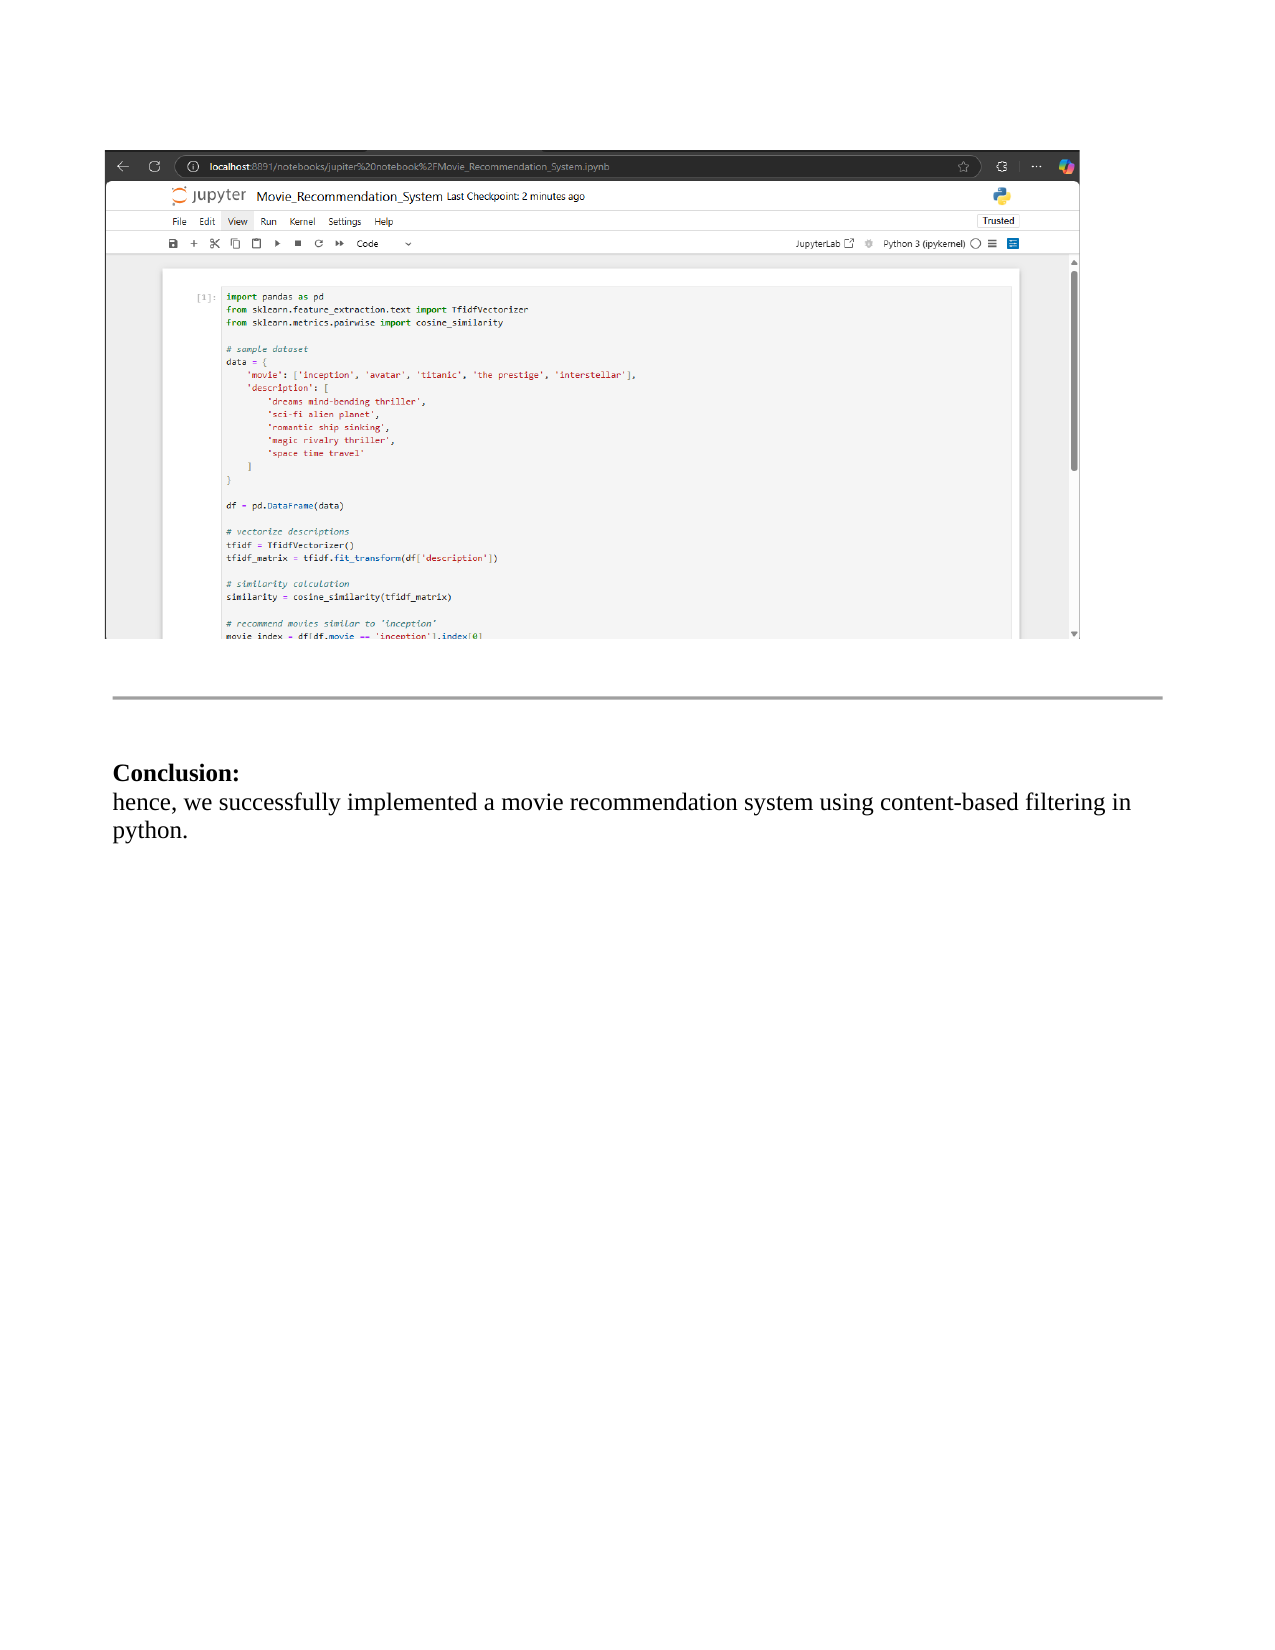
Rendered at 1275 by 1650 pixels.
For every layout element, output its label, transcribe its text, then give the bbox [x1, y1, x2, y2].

text Conclusion: hence, we successfully implemented a movie recommendation system using content-based filtering in python. [112, 758, 1162, 844]
picture [104, 150, 1080, 639]
